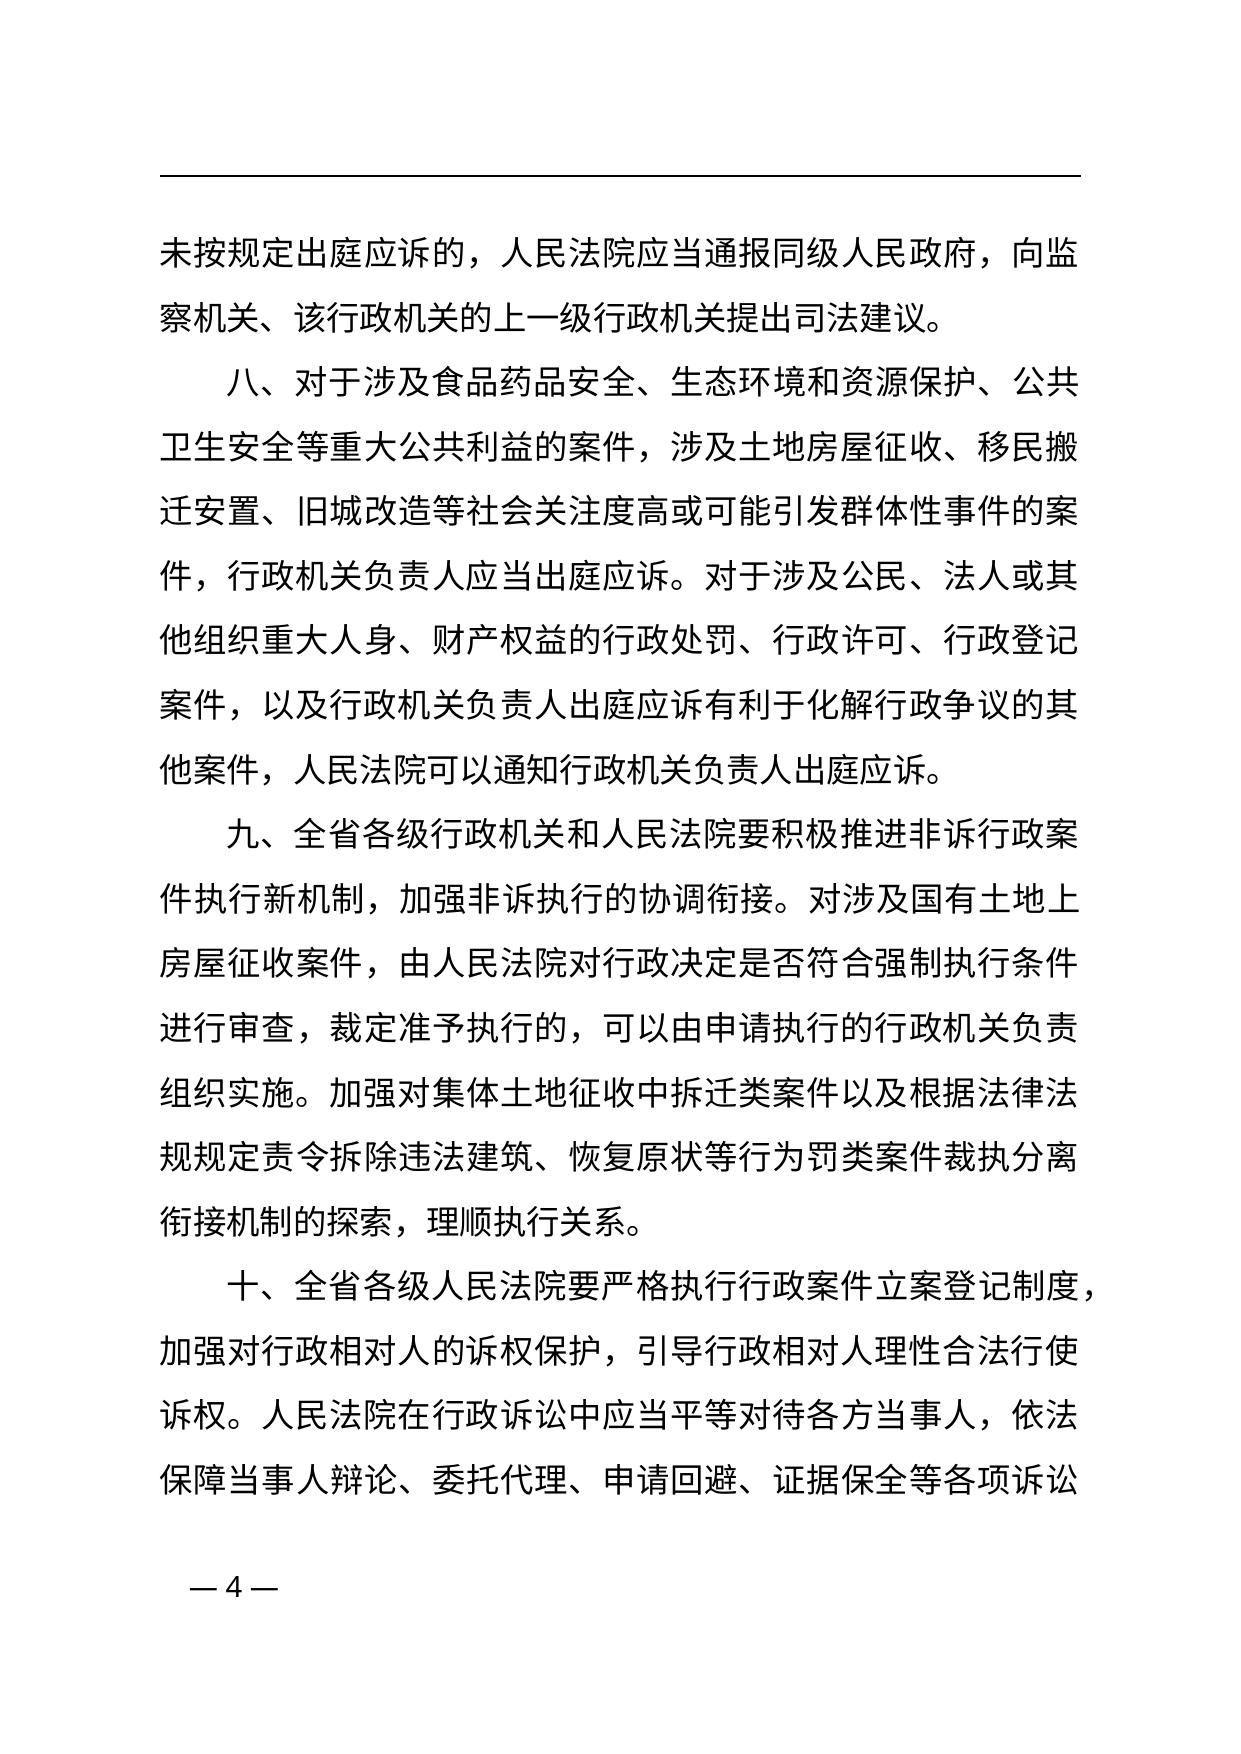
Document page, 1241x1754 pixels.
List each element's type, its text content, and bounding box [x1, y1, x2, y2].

text 九、全省各级行政机关和人民法院要积极推进非诉行政案件执行新机制，加强非诉执行的协调衔接。对涉及国有土地上房屋征收案件，由人民法院对行政决定是否符合强制执行条件进行审查，裁定准予执行的，可以由申请执行的行政机关负责组织实施。加强对集体土地征收中拆迁类案件以及根据法律法规规定责令拆除违法建筑、恢复原状等行为罚类案件裁执分离衔接机制的探索，理顺执行关系。 [159, 795, 1081, 1247]
text 八、对于涉及食品药品安全、生态环境和资源保护、公共卫生安全等重大公共利益的案件，涉及土地房屋征收、移民搬迁安置、旧城改造等社会关注度高或可能引发群体性事件的案件，行政机关负责人应当出庭应诉。对于涉及公民、法人或其他组织重大人身、财产权益的行政处罚、行政许可、行政登记案件，以及行政机关负责人出庭应诉有利于化解行政争议的其他案件，人民法院可以通知行政机关负责人出庭应诉。 [159, 343, 1081, 795]
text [159, 214, 1081, 343]
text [159, 1247, 1081, 1505]
